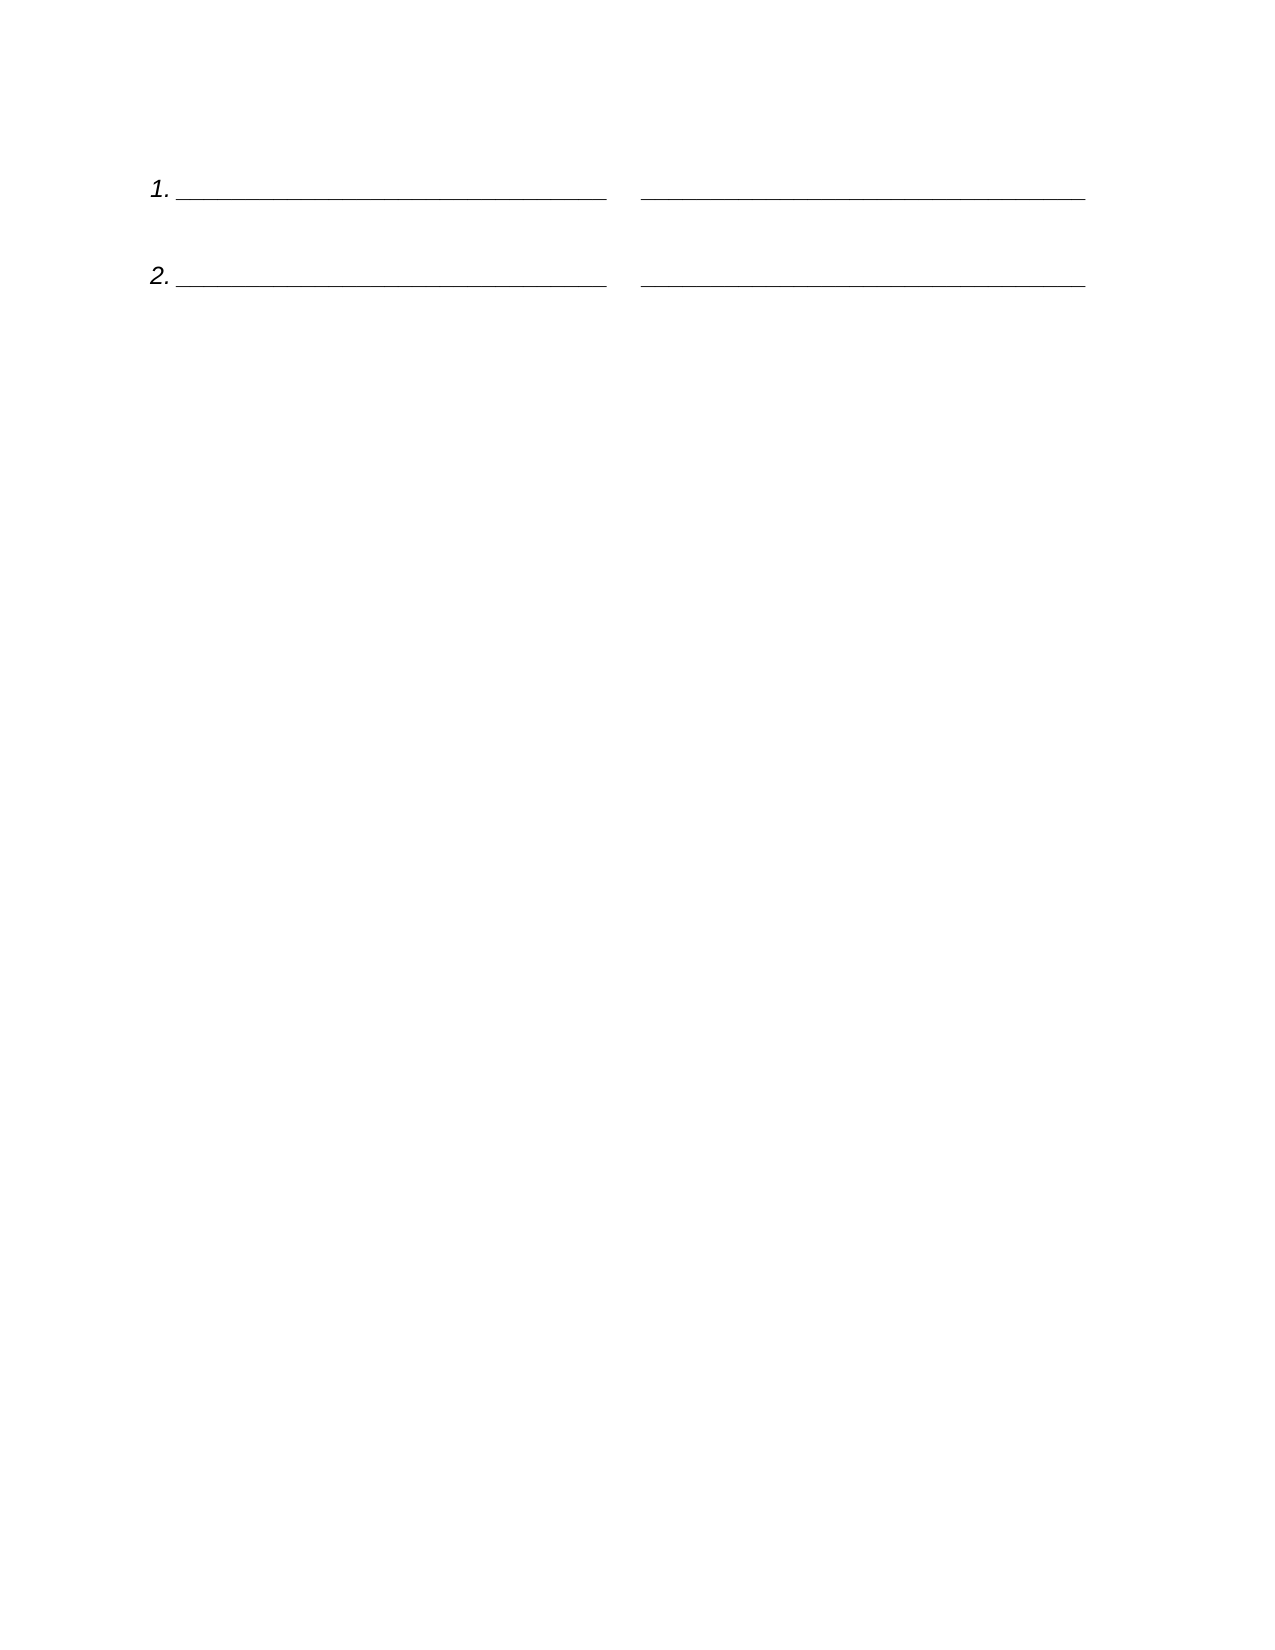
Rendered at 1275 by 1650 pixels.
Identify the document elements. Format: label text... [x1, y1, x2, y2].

text 1. _______________________________ ________________________________ [150, 174, 1125, 203]
text 2. _______________________________ ________________________________ [150, 261, 1125, 289]
